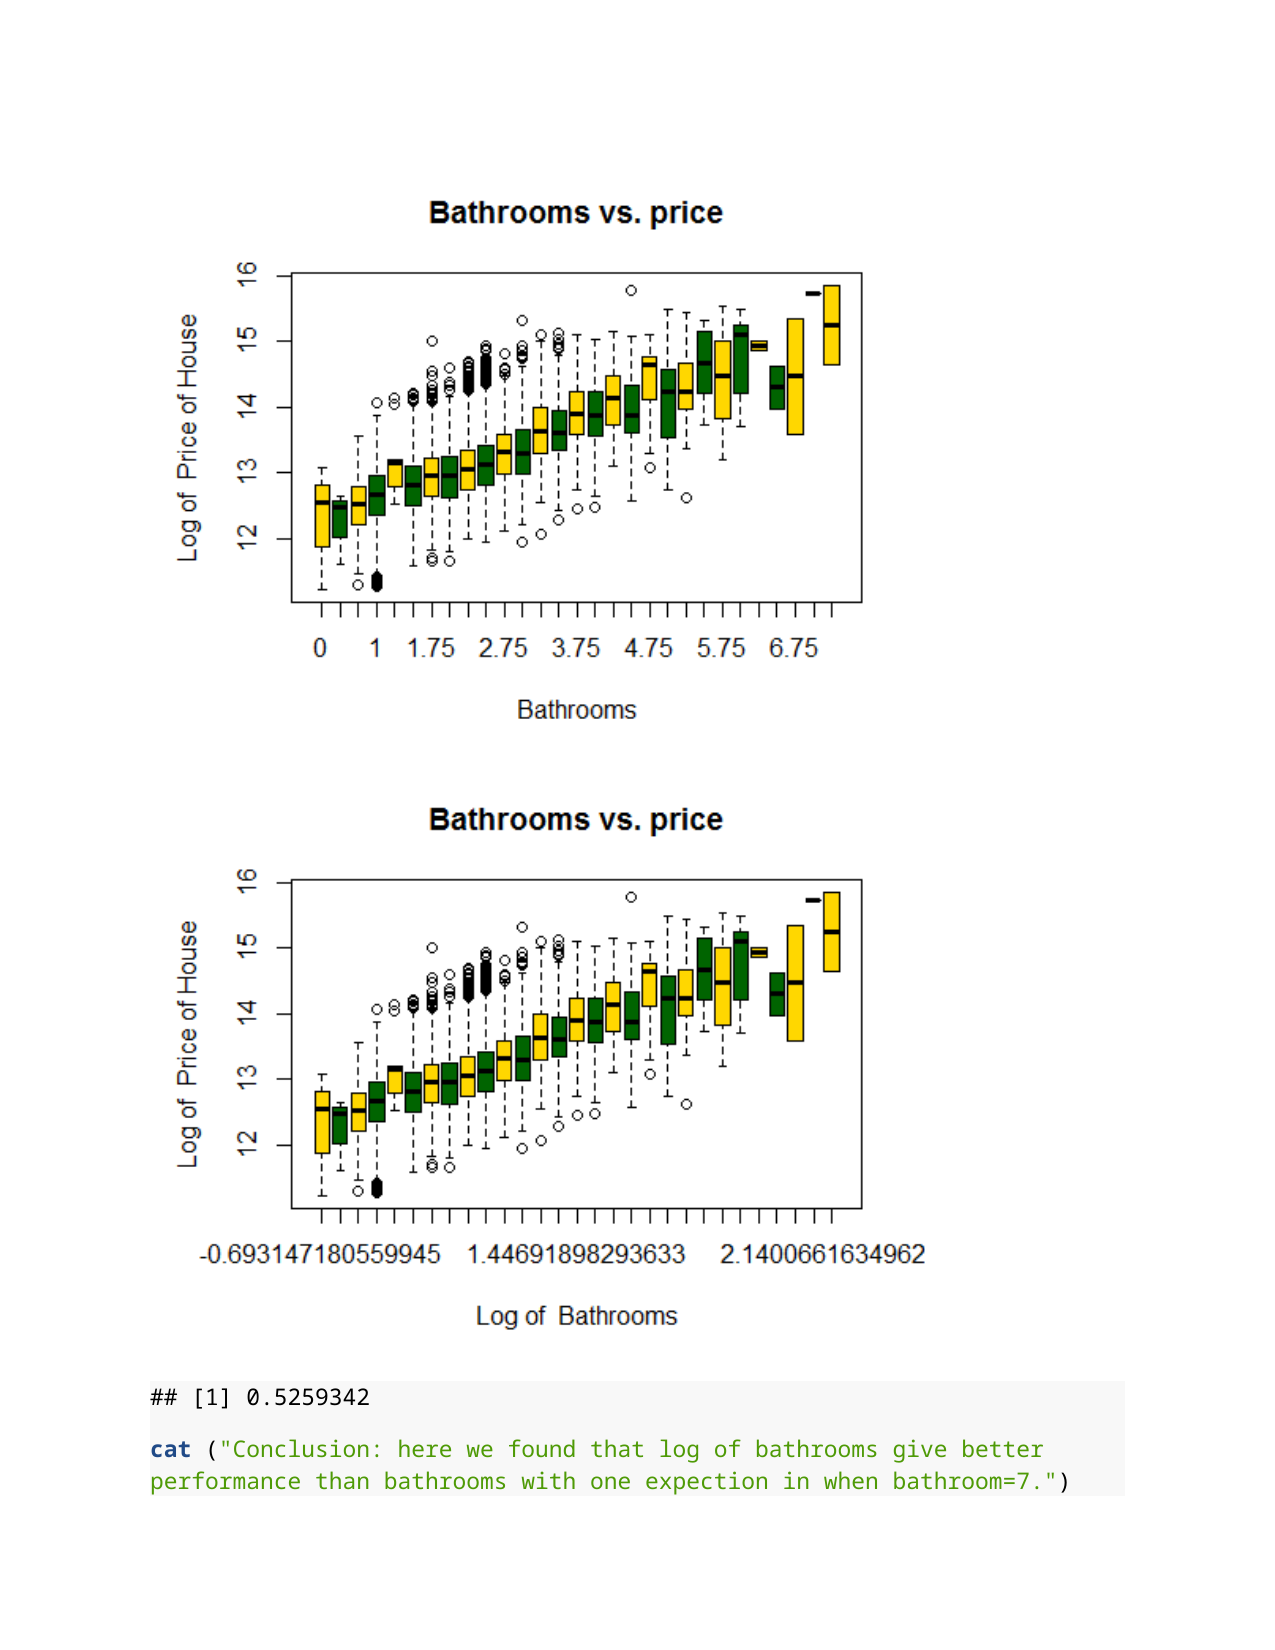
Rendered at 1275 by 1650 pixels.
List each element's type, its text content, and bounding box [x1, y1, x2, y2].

picture [168, 150, 925, 1363]
text cat ("Conclusion: here we found that log of bathrooms give better performance than bathrooms with one expection in when bathroom=7.") [150, 1433, 1125, 1496]
text ## [1] 0.5259342 [150, 1381, 1125, 1412]
